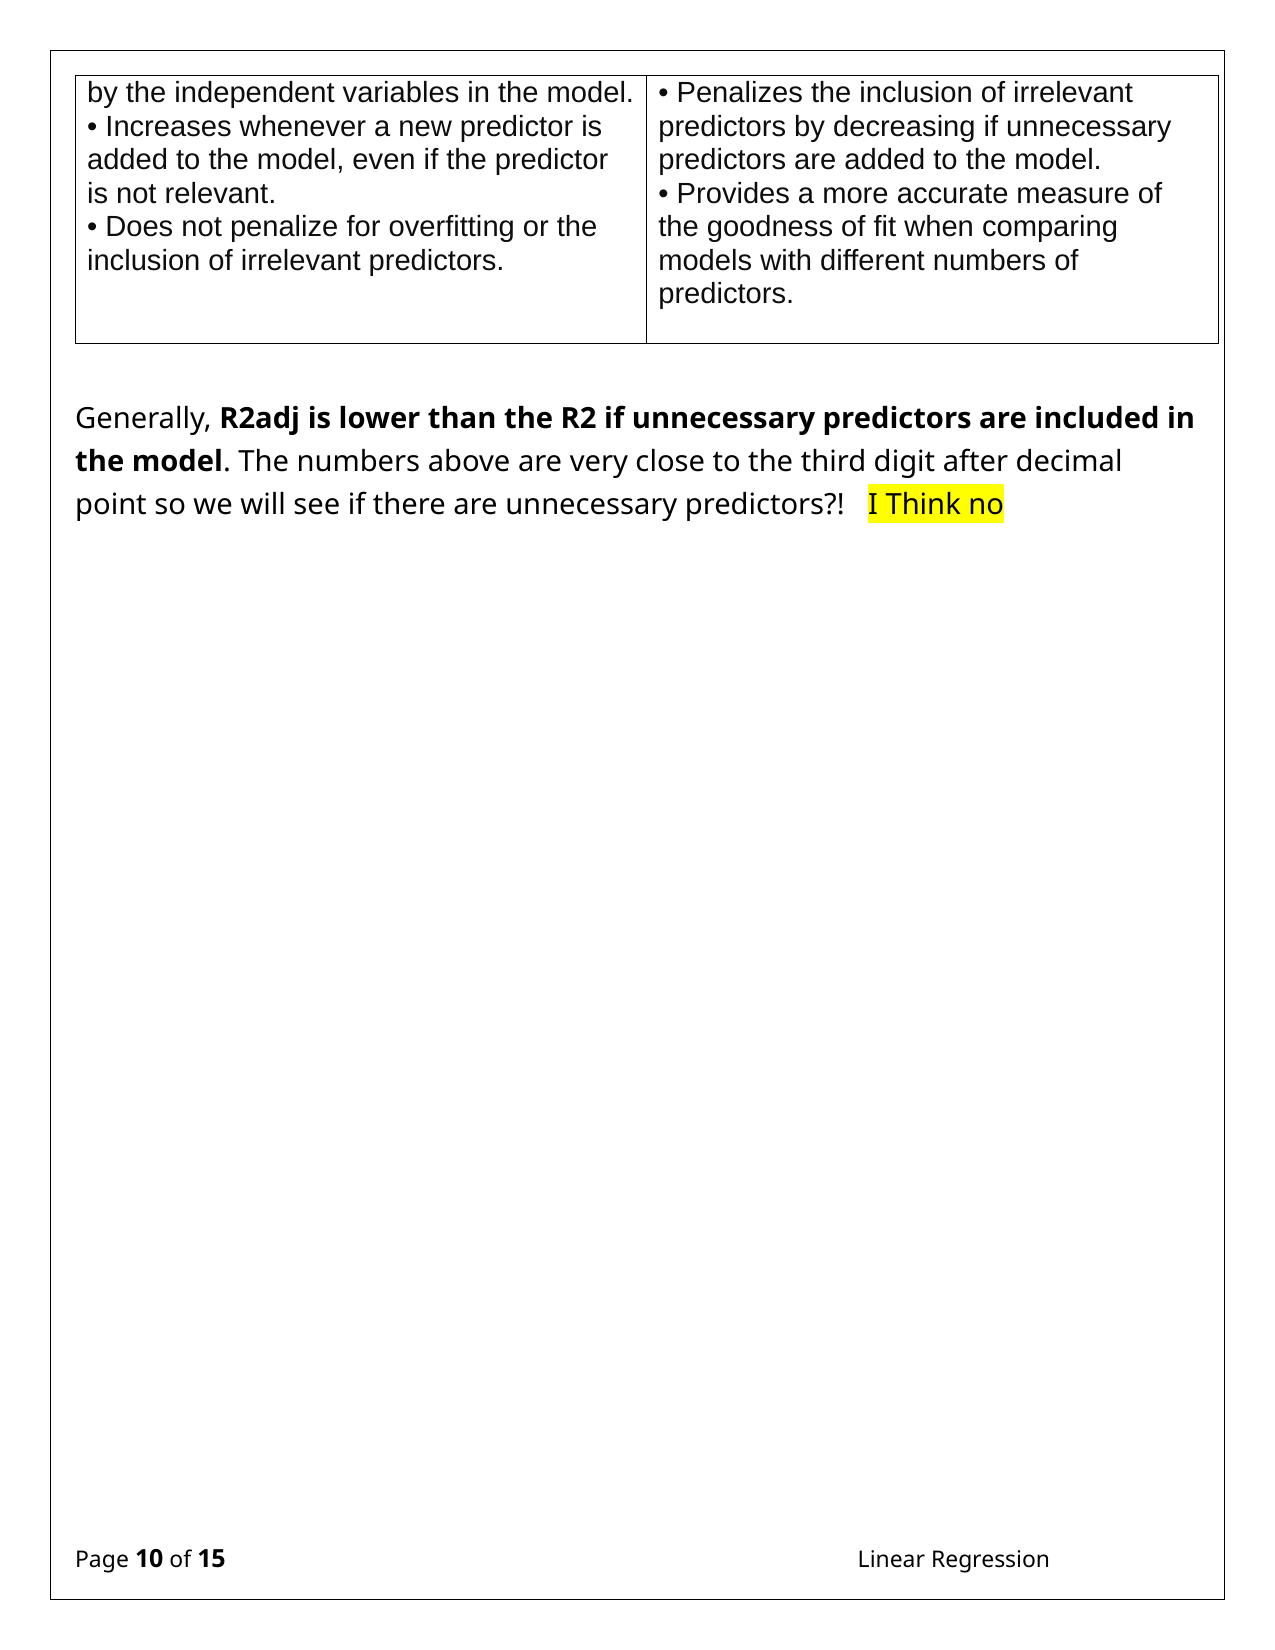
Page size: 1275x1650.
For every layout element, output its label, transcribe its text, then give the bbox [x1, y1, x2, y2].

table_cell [76, 76, 646, 343]
text Generally, R2adj is lower than the R2 if unnecessary predictors are included in the model. The numbers above are very close to the third digit after decimal point so we will see if there are unnecessary predictors?! I Think no [75, 398, 1200, 523]
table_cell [647, 76, 1218, 343]
